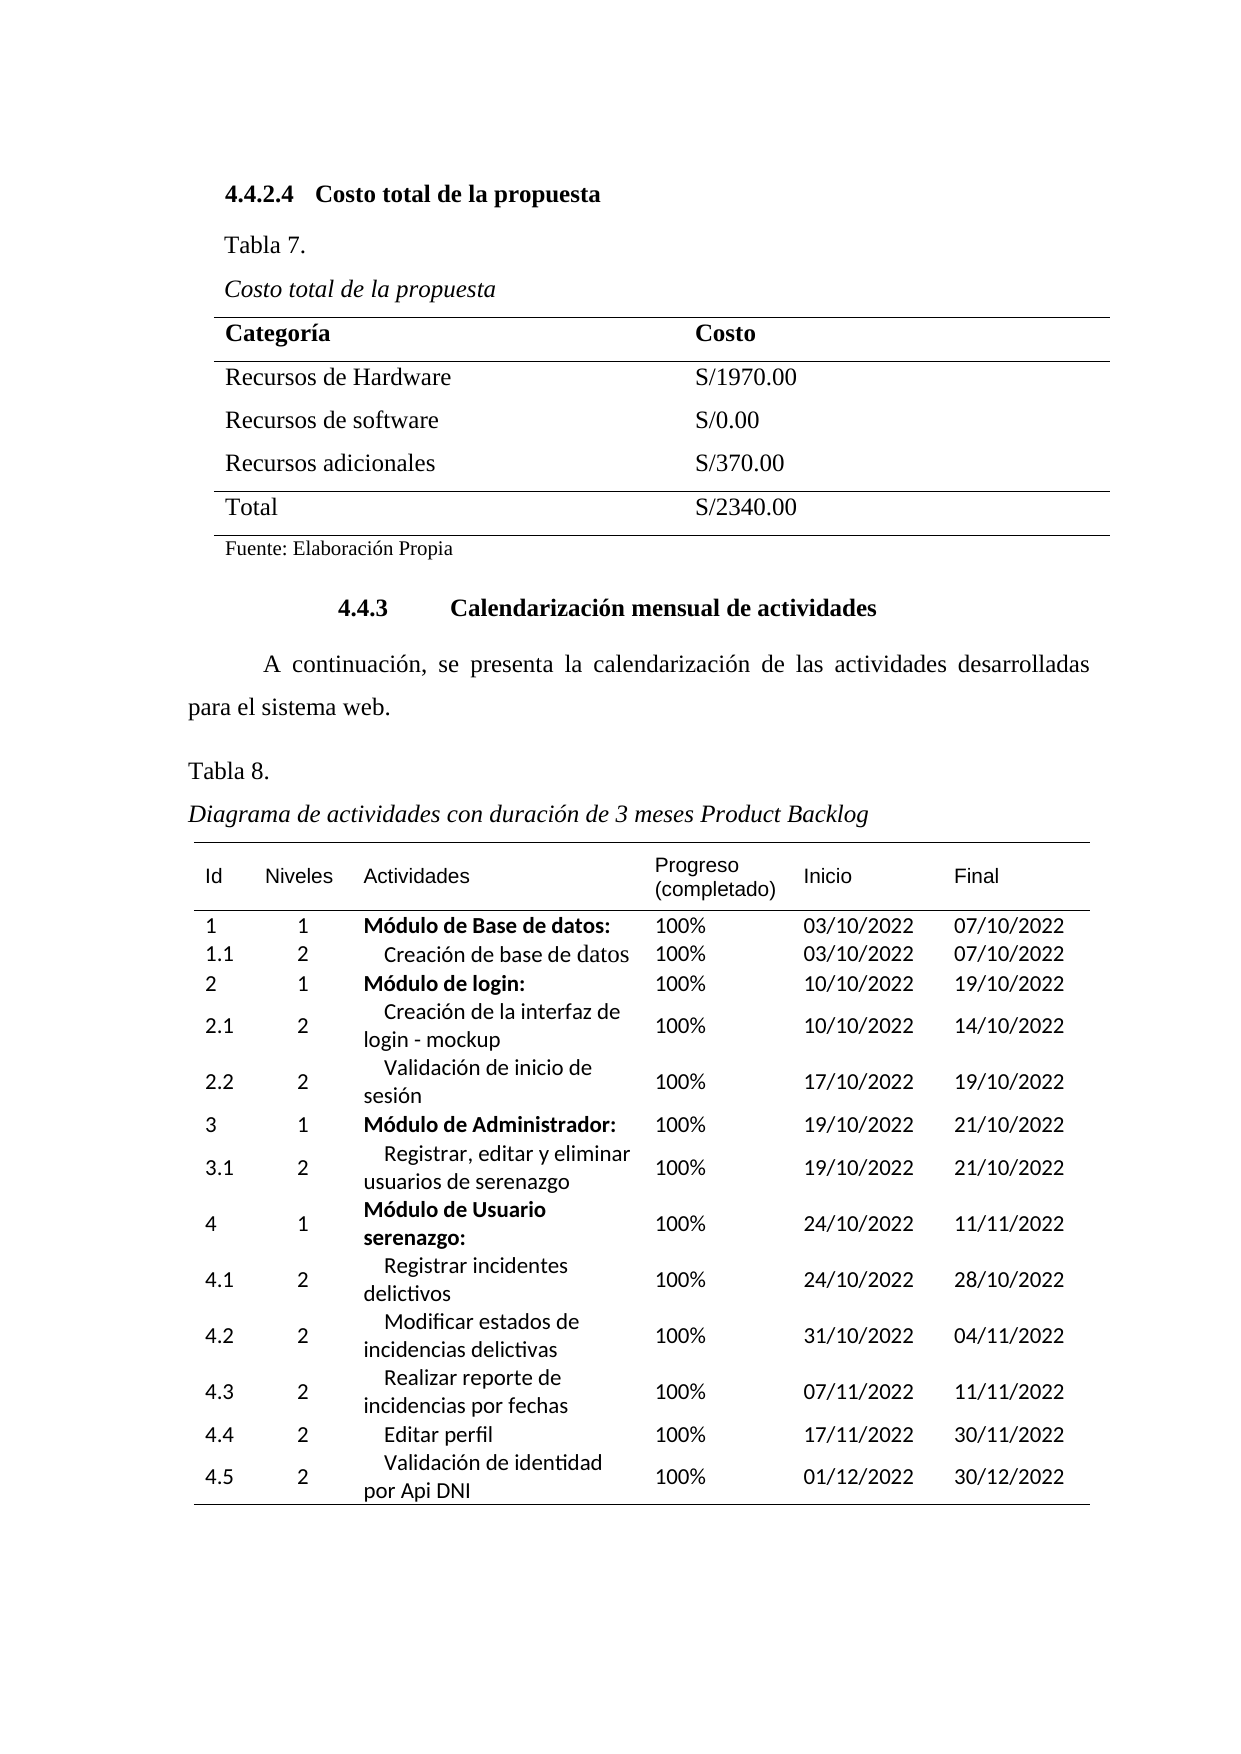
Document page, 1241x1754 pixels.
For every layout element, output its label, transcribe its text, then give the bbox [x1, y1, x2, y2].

table_cell 19/10/2022 [943, 1054, 1090, 1109]
table_cell 2 [254, 1139, 352, 1195]
table_cell 2.2 [194, 1054, 253, 1109]
table_cell 100% [643, 1139, 792, 1195]
table_cell 100% [643, 1110, 792, 1139]
table_cell 24/10/2022 [792, 1251, 943, 1307]
table_cell 17/11/2022 [792, 1419, 943, 1448]
table_cell 19/10/2022 [792, 1139, 943, 1195]
table_cell 4.5 [194, 1448, 253, 1504]
table_cell Recursos adicionales [214, 448, 683, 491]
table_cell Módulo de Administrador: [352, 1110, 643, 1139]
table_cell 100% [643, 939, 792, 968]
table_cell 01/12/2022 [792, 1448, 943, 1504]
table_cell 14/10/2022 [943, 998, 1090, 1053]
table_cell Recursos de Hardware [214, 362, 683, 405]
table_cell Validación de identidad por Api DNI [352, 1448, 643, 1504]
table_cell 100% [643, 1251, 792, 1307]
table_cell Validación de inicio de sesión [352, 1054, 643, 1109]
table_cell 03/10/2022 [792, 939, 943, 968]
table_cell 17/10/2022 [792, 1054, 943, 1109]
table_cell 19/10/2022 [943, 968, 1090, 997]
subtitle Calendarización mensual de actividades [263, 593, 1090, 622]
table_cell 4 [194, 1195, 253, 1251]
table_cell 03/10/2022 [792, 911, 943, 939]
table_cell 2 [194, 968, 253, 997]
table_cell Módulo de Usuario serenazgo: [352, 1195, 643, 1251]
table_cell 2.1 [194, 998, 253, 1053]
table_header Id [194, 843, 253, 910]
table_cell 100% [643, 1363, 792, 1419]
table_header Costo [684, 318, 1110, 361]
table_cell 4.2 [194, 1307, 253, 1363]
table_cell 100% [643, 1419, 792, 1448]
table_header Actividades [352, 843, 643, 910]
table_cell 21/10/2022 [943, 1139, 1090, 1195]
table_cell S/0.00 [684, 405, 1110, 448]
table_cell 3 [194, 1110, 253, 1139]
table_cell 2 [254, 1419, 352, 1448]
table_cell 30/11/2022 [943, 1419, 1090, 1448]
table_cell 1.1 [194, 939, 253, 968]
table_cell 1 [254, 911, 352, 939]
table_cell 19/10/2022 [792, 1110, 943, 1139]
table_cell 2 [254, 939, 352, 968]
table_cell Registrar, editar y eliminar usuarios de serenazgo [352, 1139, 643, 1195]
table_cell 4.1 [194, 1251, 253, 1307]
text Fuente: Elaboración Propia [225, 536, 1090, 560]
table_cell 11/11/2022 [943, 1363, 1090, 1419]
table_cell 2 [254, 1448, 352, 1504]
table_header Categoría [214, 318, 683, 361]
table_cell 100% [643, 998, 792, 1053]
table_cell S/370.00 [684, 448, 1110, 491]
table_cell 100% [643, 1307, 792, 1363]
table_cell 100% [643, 1054, 792, 1109]
table_cell 21/10/2022 [943, 1110, 1090, 1139]
table_header Progreso (completado) [643, 843, 792, 910]
table_cell Creación de base de datos [352, 939, 643, 968]
table_cell 100% [643, 968, 792, 997]
text A continuación, se presenta la calendarización de las actividades desarrolladas para el sistema web. [188, 649, 1090, 721]
table_cell 10/10/2022 [792, 968, 943, 997]
table_cell Registrar incidentes delictivos [352, 1251, 643, 1307]
table_cell 28/10/2022 [943, 1251, 1090, 1307]
table_cell 100% [643, 1448, 792, 1504]
table_cell 10/10/2022 [792, 998, 943, 1053]
table_cell Recursos de software [214, 405, 683, 448]
table_cell 07/11/2022 [792, 1363, 943, 1419]
table_cell 1 [254, 968, 352, 997]
table_cell Módulo de Base de datos: [352, 911, 643, 939]
text Costo total de la propuesta [224, 231, 1090, 302]
table_cell 30/12/2022 [943, 1448, 1090, 1504]
table_cell 2 [254, 1363, 352, 1419]
table_cell 07/10/2022 [943, 939, 1090, 968]
table_cell 4.4 [194, 1419, 253, 1448]
table_cell 2 [254, 998, 352, 1053]
table_cell 4.3 [194, 1363, 253, 1419]
table_cell 2 [254, 1307, 352, 1363]
table_cell S/1970.00 [684, 362, 1110, 405]
table_cell 100% [643, 1195, 792, 1251]
table_cell Módulo de login: [352, 968, 643, 997]
table_cell Total [214, 492, 683, 535]
table_header Inicio [792, 843, 943, 910]
table_cell 24/10/2022 [792, 1195, 943, 1251]
table_cell 07/10/2022 [943, 911, 1090, 939]
table_cell 100% [643, 911, 792, 939]
table_cell S/2340.00 [684, 492, 1110, 535]
table_cell 2 [254, 1251, 352, 1307]
table_cell Creación de la interfaz de login - mockup [352, 998, 643, 1053]
table_cell 31/10/2022 [792, 1307, 943, 1363]
table_cell Realizar reporte de incidencias por fechas [352, 1363, 643, 1419]
table_header Niveles [254, 843, 352, 910]
table_cell 11/11/2022 [943, 1195, 1090, 1251]
table_cell Modificar estados de incidencias delictivas [352, 1307, 643, 1363]
text Diagrama de actividades con duración de 3 meses Product Backlog [188, 756, 1090, 828]
subtitle Costo total de la propuesta [225, 179, 1090, 208]
table_header Final [943, 843, 1090, 910]
table_cell 3.1 [194, 1139, 253, 1195]
table_cell 1 [254, 1195, 352, 1251]
table_cell Editar perfil [352, 1419, 643, 1448]
table_cell 1 [194, 911, 253, 939]
table_cell 2 [254, 1054, 352, 1109]
table_cell 04/11/2022 [943, 1307, 1090, 1363]
table_cell 1 [254, 1110, 352, 1139]
